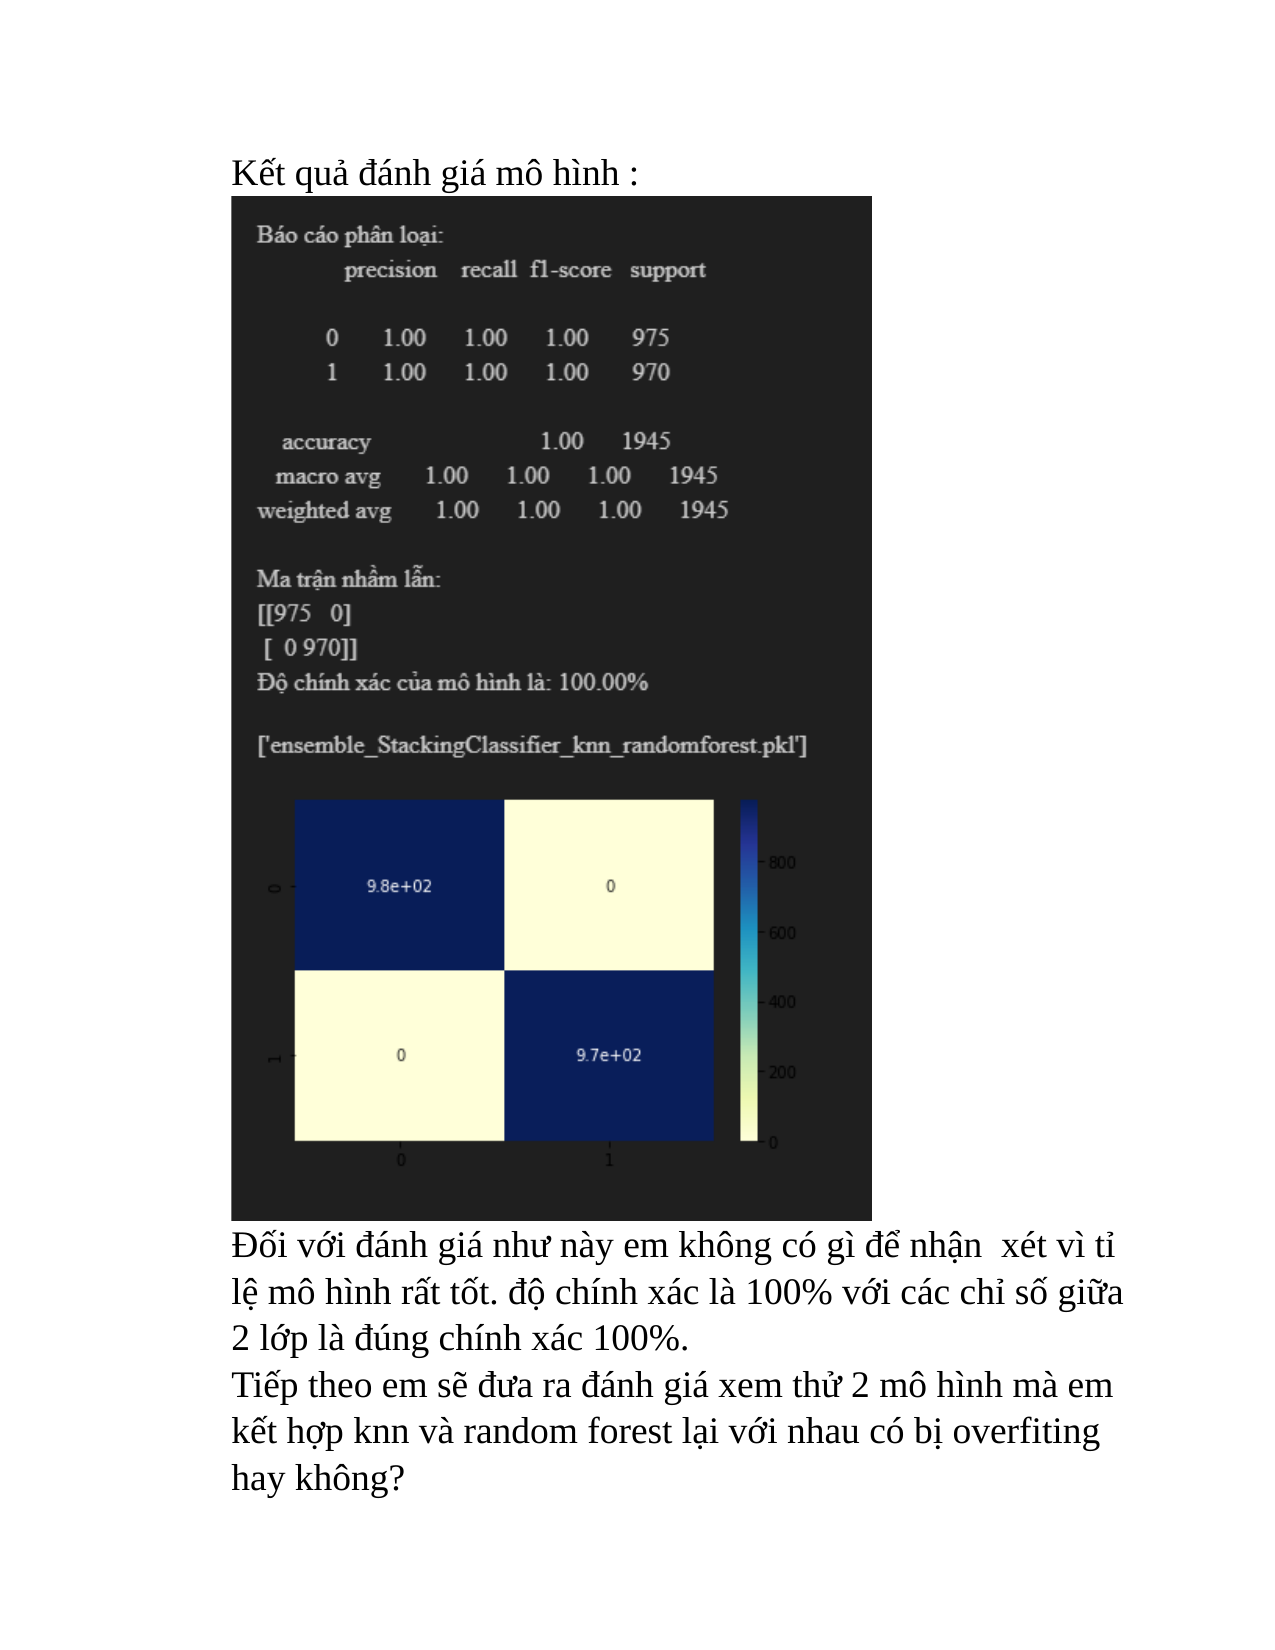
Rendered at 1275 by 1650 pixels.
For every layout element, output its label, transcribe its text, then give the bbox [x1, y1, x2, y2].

list Kết quả đánh giá mô hình : [231, 150, 1125, 193]
list Tiếp theo em sẽ đưa ra đánh giá xem thử 2 mô hình mà em kết hợp knn và random forest lại với nhau có bị overfiting hay không? [231, 1362, 1125, 1498]
list Đối với đánh giá như này em không có gì để nhận xét vì tỉ lệ mô hình rất tốt. độ chính xác là 100% với các chỉ số giữa 2 lớp là đúng chính xác 100%. [231, 1223, 1125, 1359]
picture [231, 196, 872, 1221]
